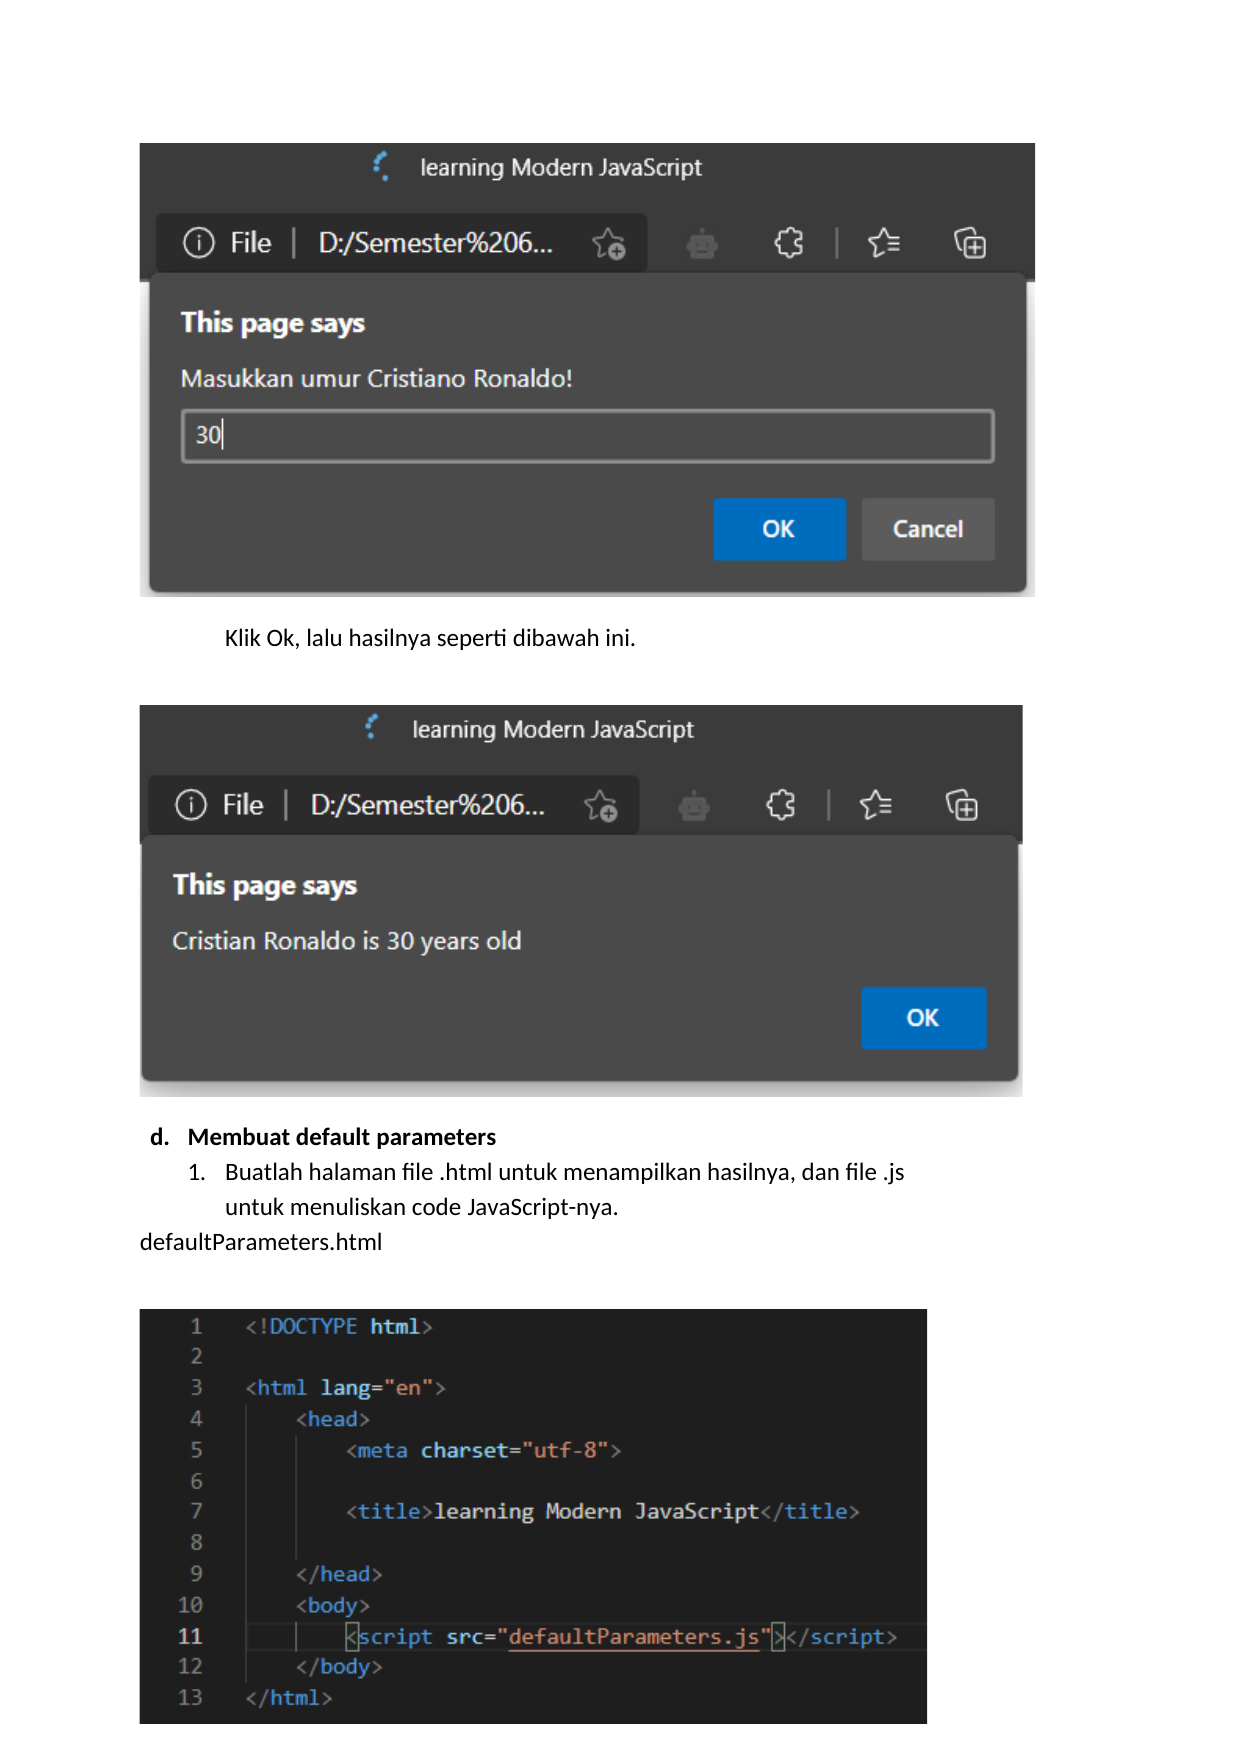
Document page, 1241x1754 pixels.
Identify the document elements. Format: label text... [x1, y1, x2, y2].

text defaultParameters.html [139, 1226, 1101, 1257]
picture [139, 143, 1035, 597]
text Klik Ok, lalu hasilnya seperti dibawah ini. [225, 622, 1101, 652]
subtitle Membuat default parameters [150, 1121, 1101, 1152]
picture [139, 1309, 928, 1724]
list Buatlah halaman file .html untuk menampilkan hasilnya, dan file .js untuk menuliskan code JavaScript-nya. [187, 1156, 969, 1222]
picture [139, 705, 1023, 1097]
